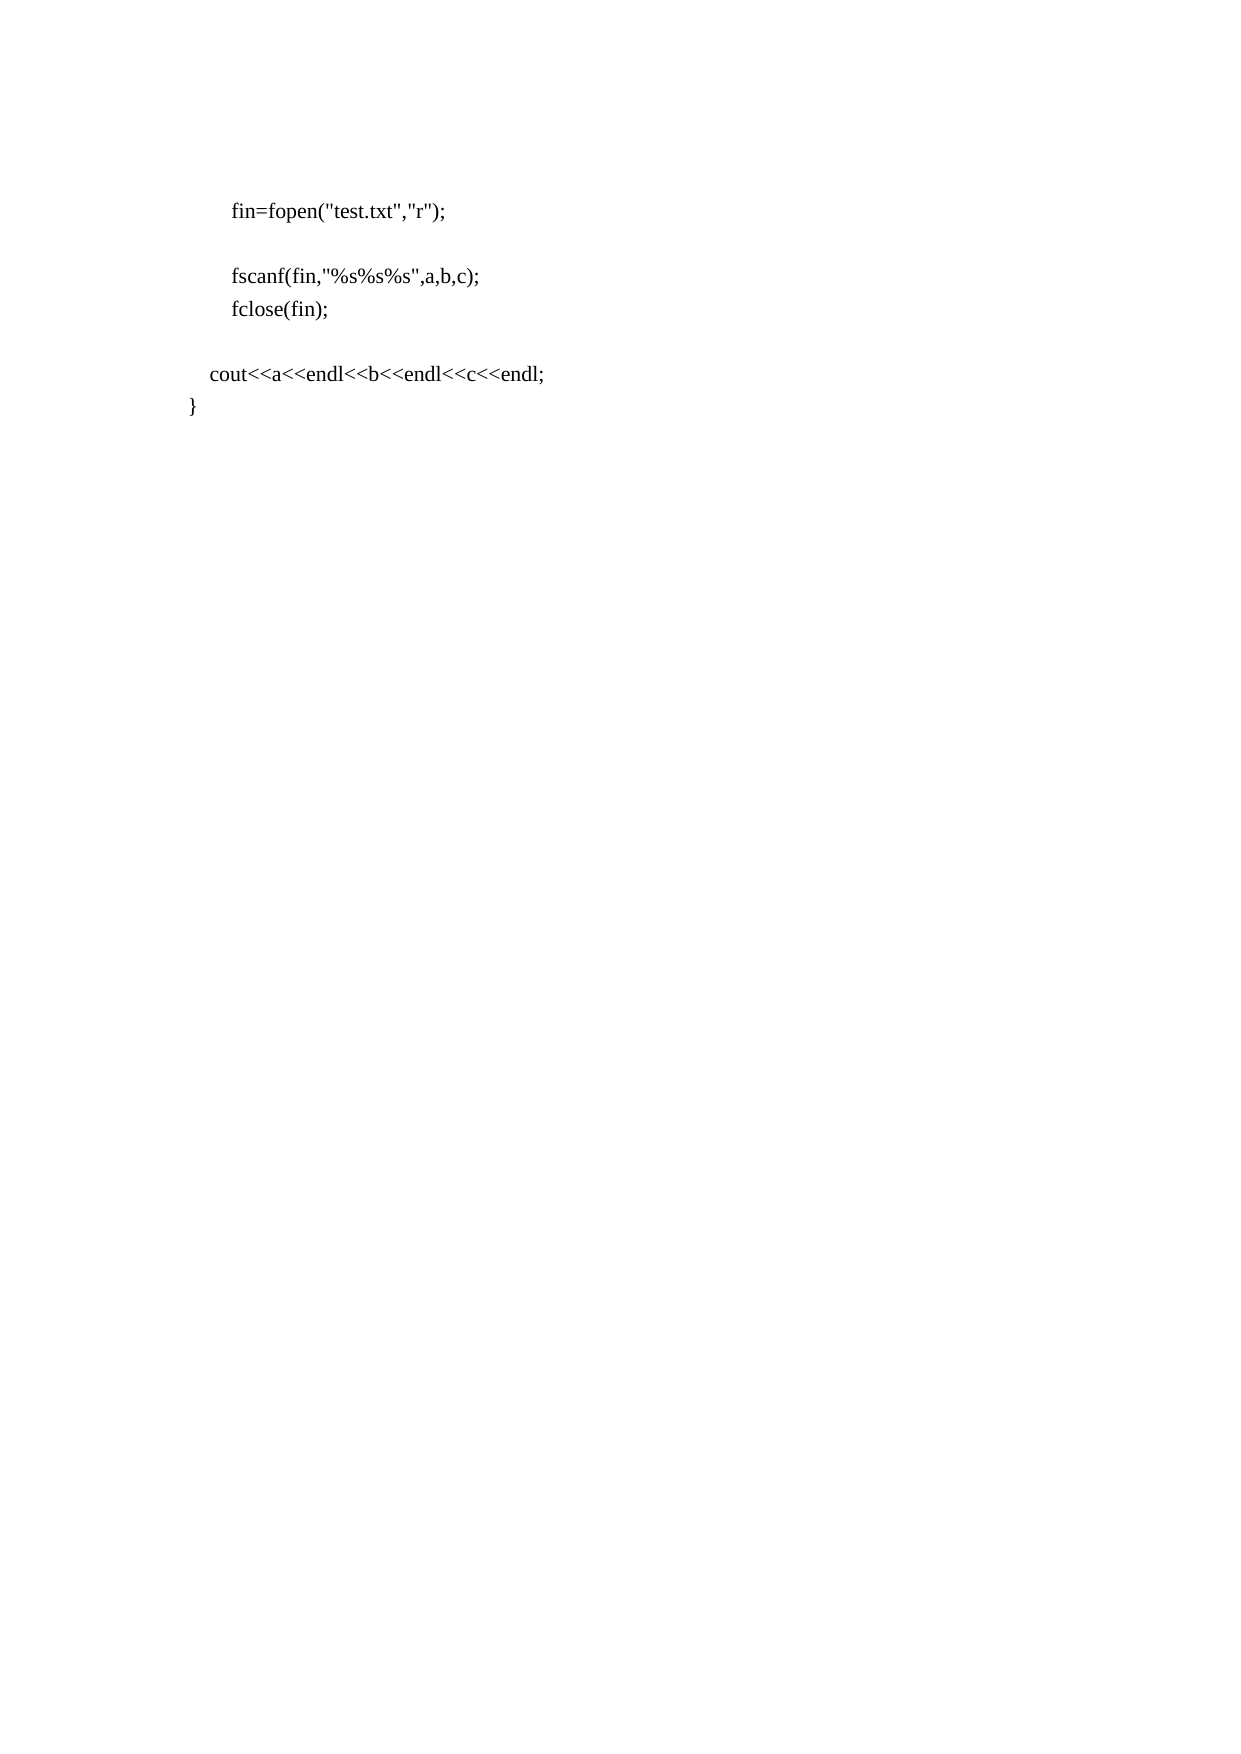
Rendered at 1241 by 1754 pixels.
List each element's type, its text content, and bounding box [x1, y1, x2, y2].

text fin=fopen("test.txt","r"); [187, 194, 1053, 227]
text fclose(fin); [187, 292, 1053, 324]
text } [187, 389, 1053, 422]
text cout<<a<<endl<<b<<endl<<c<<endl; [187, 357, 1053, 389]
text fscanf(fin,"%s%s%s",a,b,c); [187, 259, 1053, 292]
